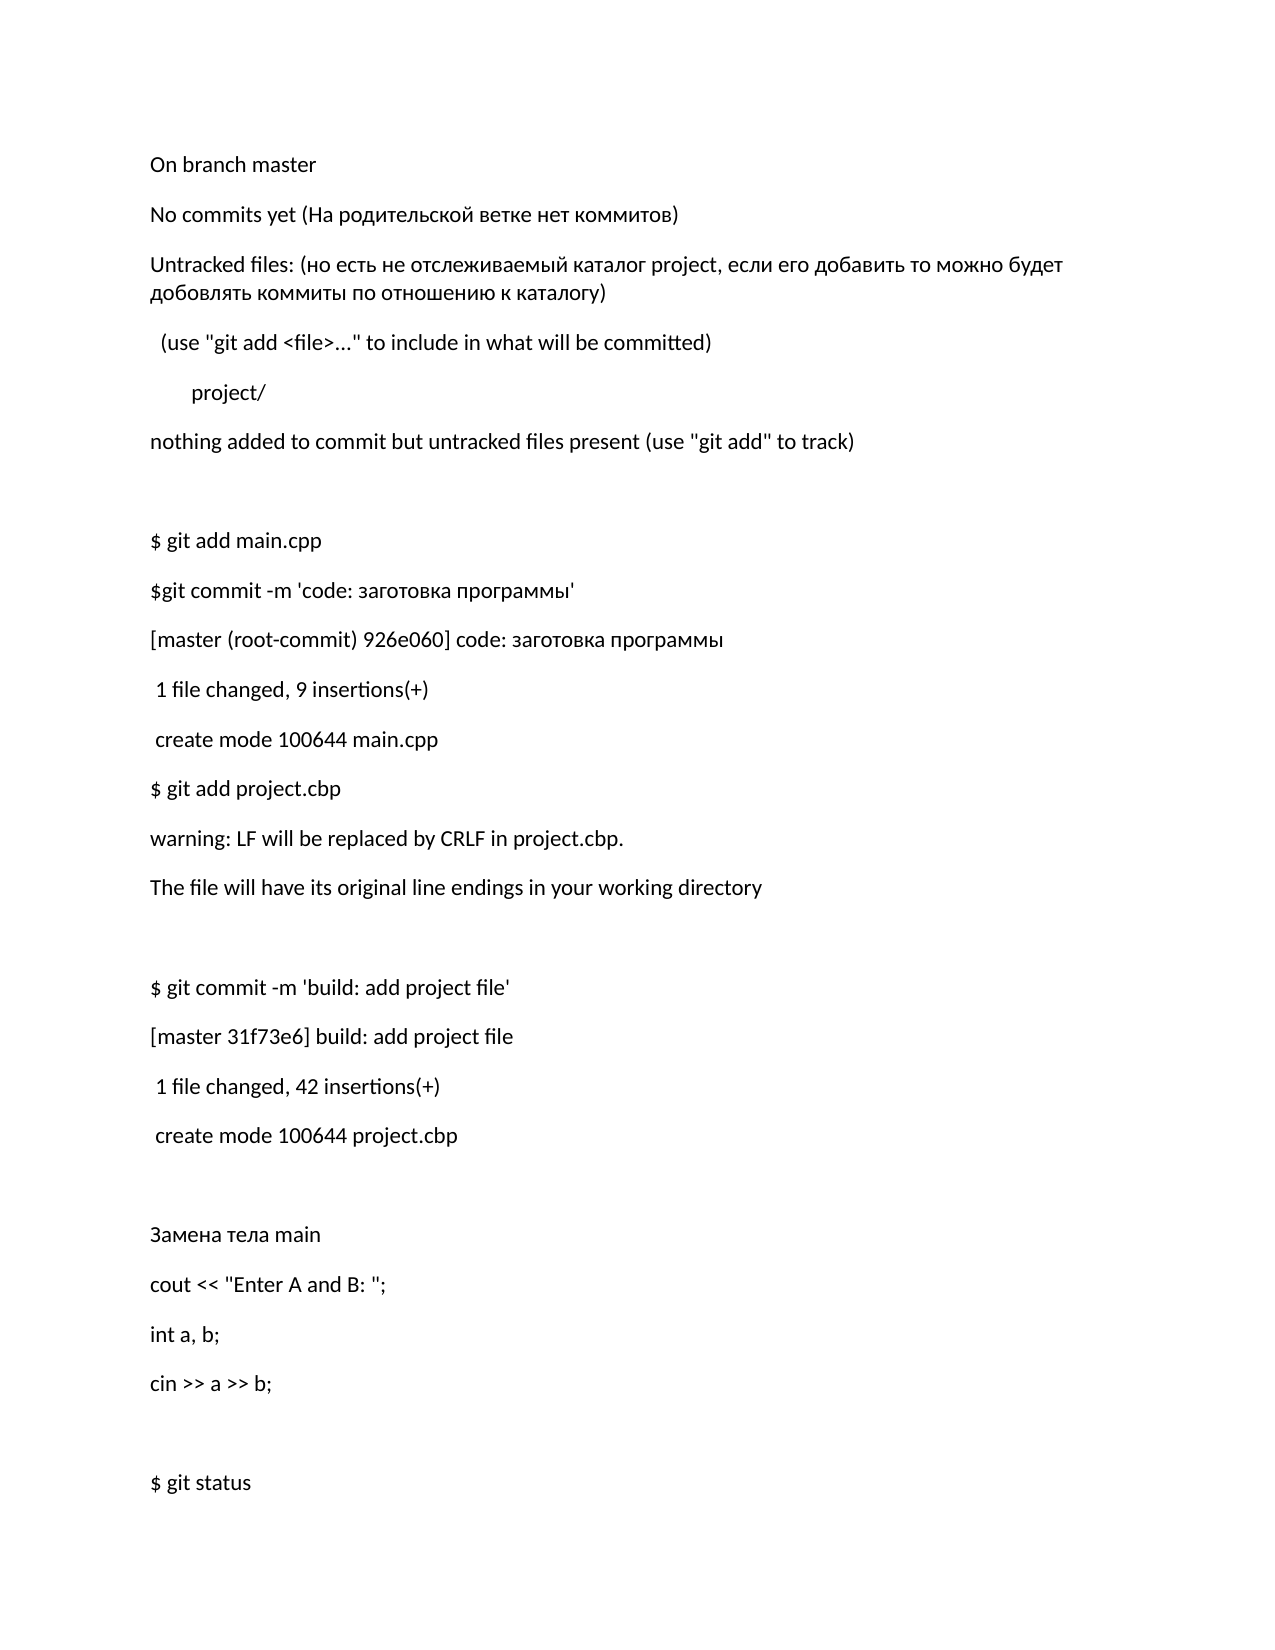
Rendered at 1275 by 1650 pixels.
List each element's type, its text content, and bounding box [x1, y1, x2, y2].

text create mode 100644 main.cpp [150, 724, 1125, 753]
text $git commit -m 'code: заготовка программы' [150, 575, 1125, 604]
text create mode 100644 project.cbp [150, 1121, 1125, 1149]
text $ git add project.cbp [150, 774, 1125, 802]
text [master 31f73e6] build: add project file [150, 1022, 1125, 1050]
text [master (root-commit) 926e060] code: заготовка программы [150, 625, 1125, 654]
text $ git add main.cpp [150, 526, 1125, 554]
text cout << "Enter A and B: "; [150, 1269, 1125, 1298]
text No commits yet (На родительской ветке нет коммитов) [150, 199, 1125, 228]
text 1 file changed, 42 insertions(+) [150, 1071, 1125, 1100]
text $ git commit -m 'build: add project file' [150, 972, 1125, 1001]
text Замена тела main [150, 1220, 1125, 1249]
text (use "git add <file>..." to include in what will be committed) [150, 327, 1125, 356]
text project/ [150, 377, 1125, 406]
text 1 file changed, 9 insertions(+) [150, 674, 1125, 703]
text warning: LF will be replaced by CRLF in project.cbp. [150, 823, 1125, 852]
text On branch master [150, 150, 1125, 179]
text int a, b; [150, 1319, 1125, 1348]
text The file will have its original line endings in your working directory [150, 873, 1125, 902]
text $ git status [150, 1468, 1125, 1497]
text nothing added to commit but untracked files present (use "git add" to track) [150, 427, 1125, 455]
text cin >> a >> b; [150, 1369, 1125, 1397]
text Untracked files: (но есть не отслеживаемый каталог project, если его добавить то можно будет добовлять коммиты по отношению к каталогу) [150, 249, 1125, 307]
